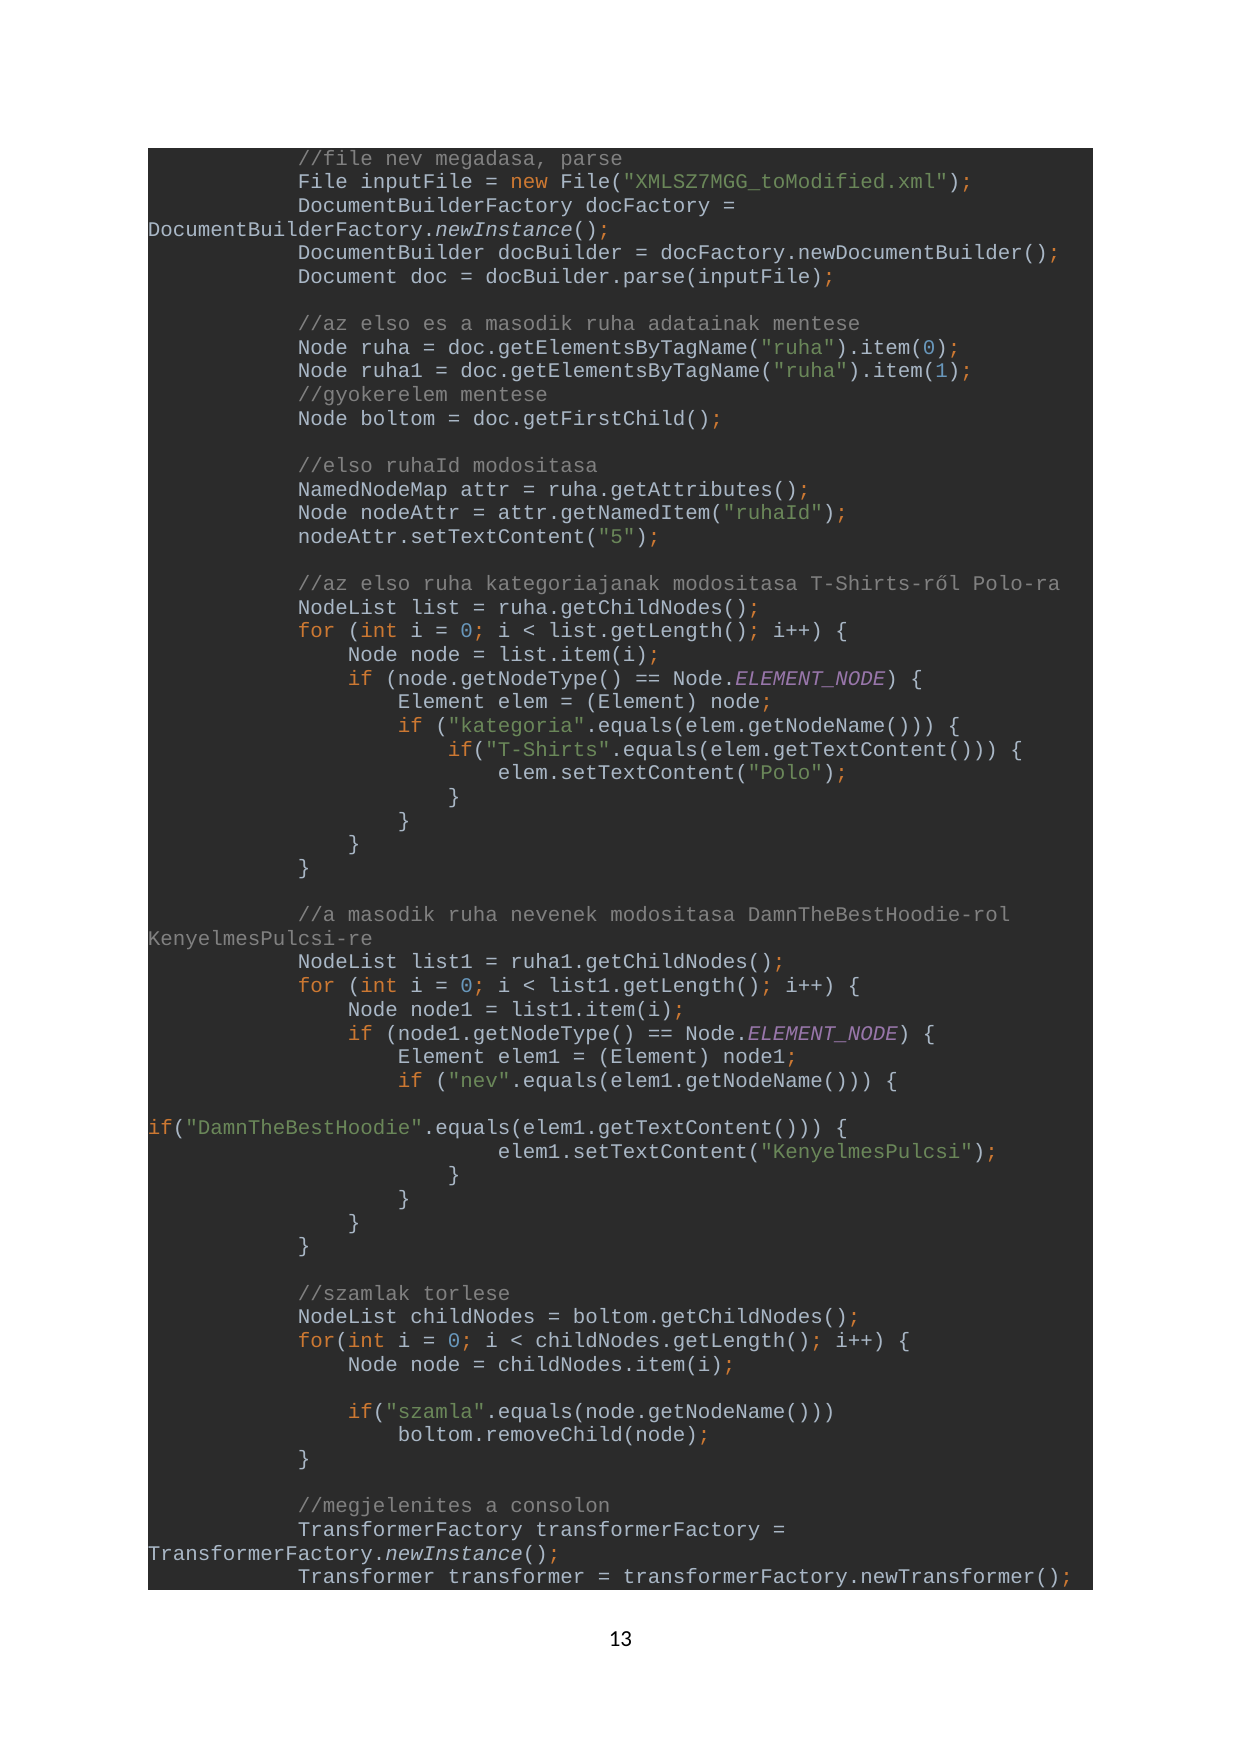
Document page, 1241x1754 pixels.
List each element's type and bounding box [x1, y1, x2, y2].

text [148, 148, 1093, 1590]
